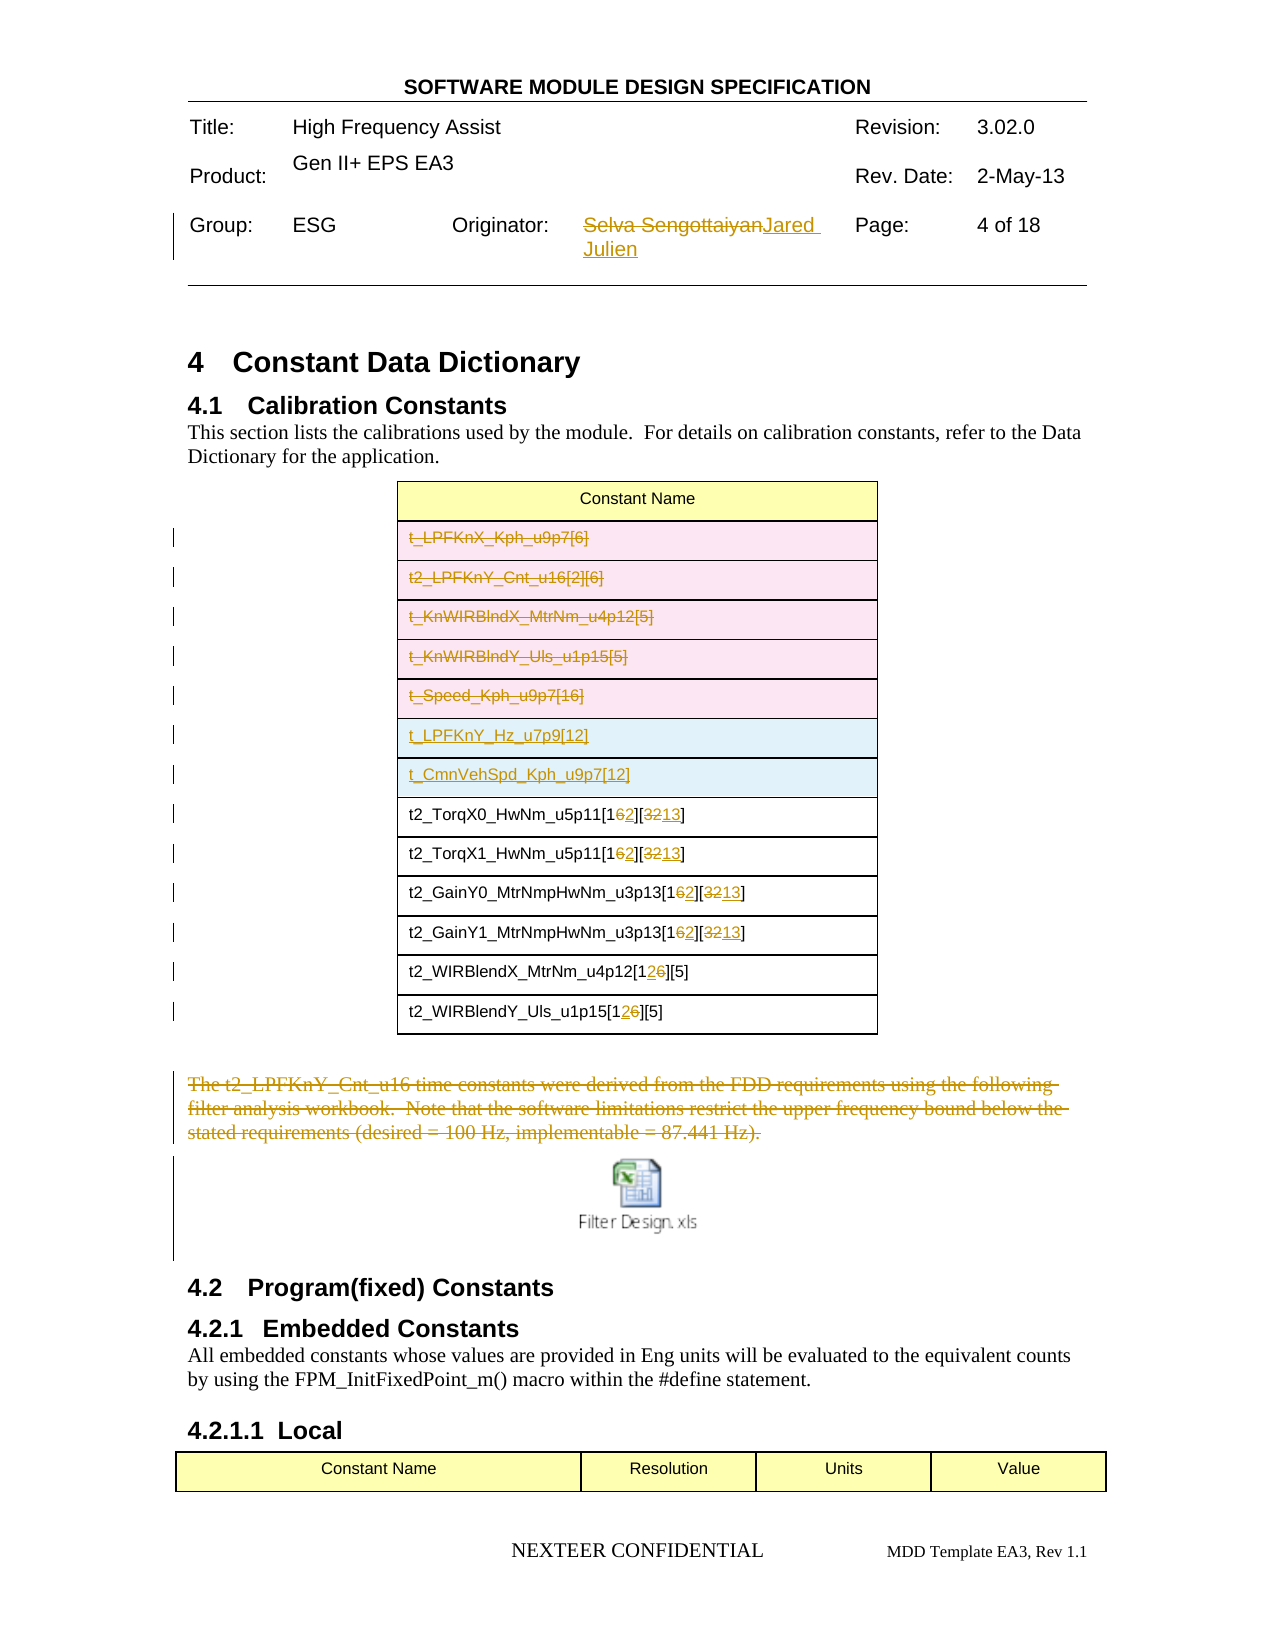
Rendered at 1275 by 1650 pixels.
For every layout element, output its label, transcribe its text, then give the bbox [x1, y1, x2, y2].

table_header Constant Name [177, 1453, 580, 1491]
table_header Resolution [582, 1453, 755, 1491]
text All embedded constants whose values are provided in Eng units will be evaluated to the equivalent counts by using the FPM_InitFixedPoint_m() macro within the #define statement. [187, 1343, 1087, 1391]
subtitle Embedded Constants [187, 1314, 1087, 1343]
text This section lists the calibrations used by the module. For details on calibration constants, refer to the Data Dictionary for the application. [187, 420, 1087, 468]
table_header Units [757, 1453, 930, 1491]
table_header Constant Name [398, 482, 877, 520]
table_cell t2_TorqX0_HwNm_u5p11[1][] [398, 798, 877, 836]
table_cell t2_WIRBlendY_Uls_u1p15[1][5] [398, 996, 877, 1033]
subtitle Program(fixed) Constants [187, 1273, 1087, 1302]
table_cell t2_TorqX1_HwNm_u5p11[1][] [398, 838, 877, 875]
table_header Value [932, 1453, 1105, 1491]
subtitle Local [187, 1416, 1087, 1445]
table_cell t2_GainY0_MtrNmpHwNm_u3p13[1][] [398, 877, 877, 915]
subtitle Calibration Constants [187, 391, 1087, 420]
table_cell t2_GainY1_MtrNmpHwNm_u3p13[1][] [398, 917, 877, 954]
table_cell t2_WIRBlendX_MtrNm_u4p12[1][5] [398, 956, 877, 994]
subtitle Constant Data Dictionary [187, 345, 1087, 379]
